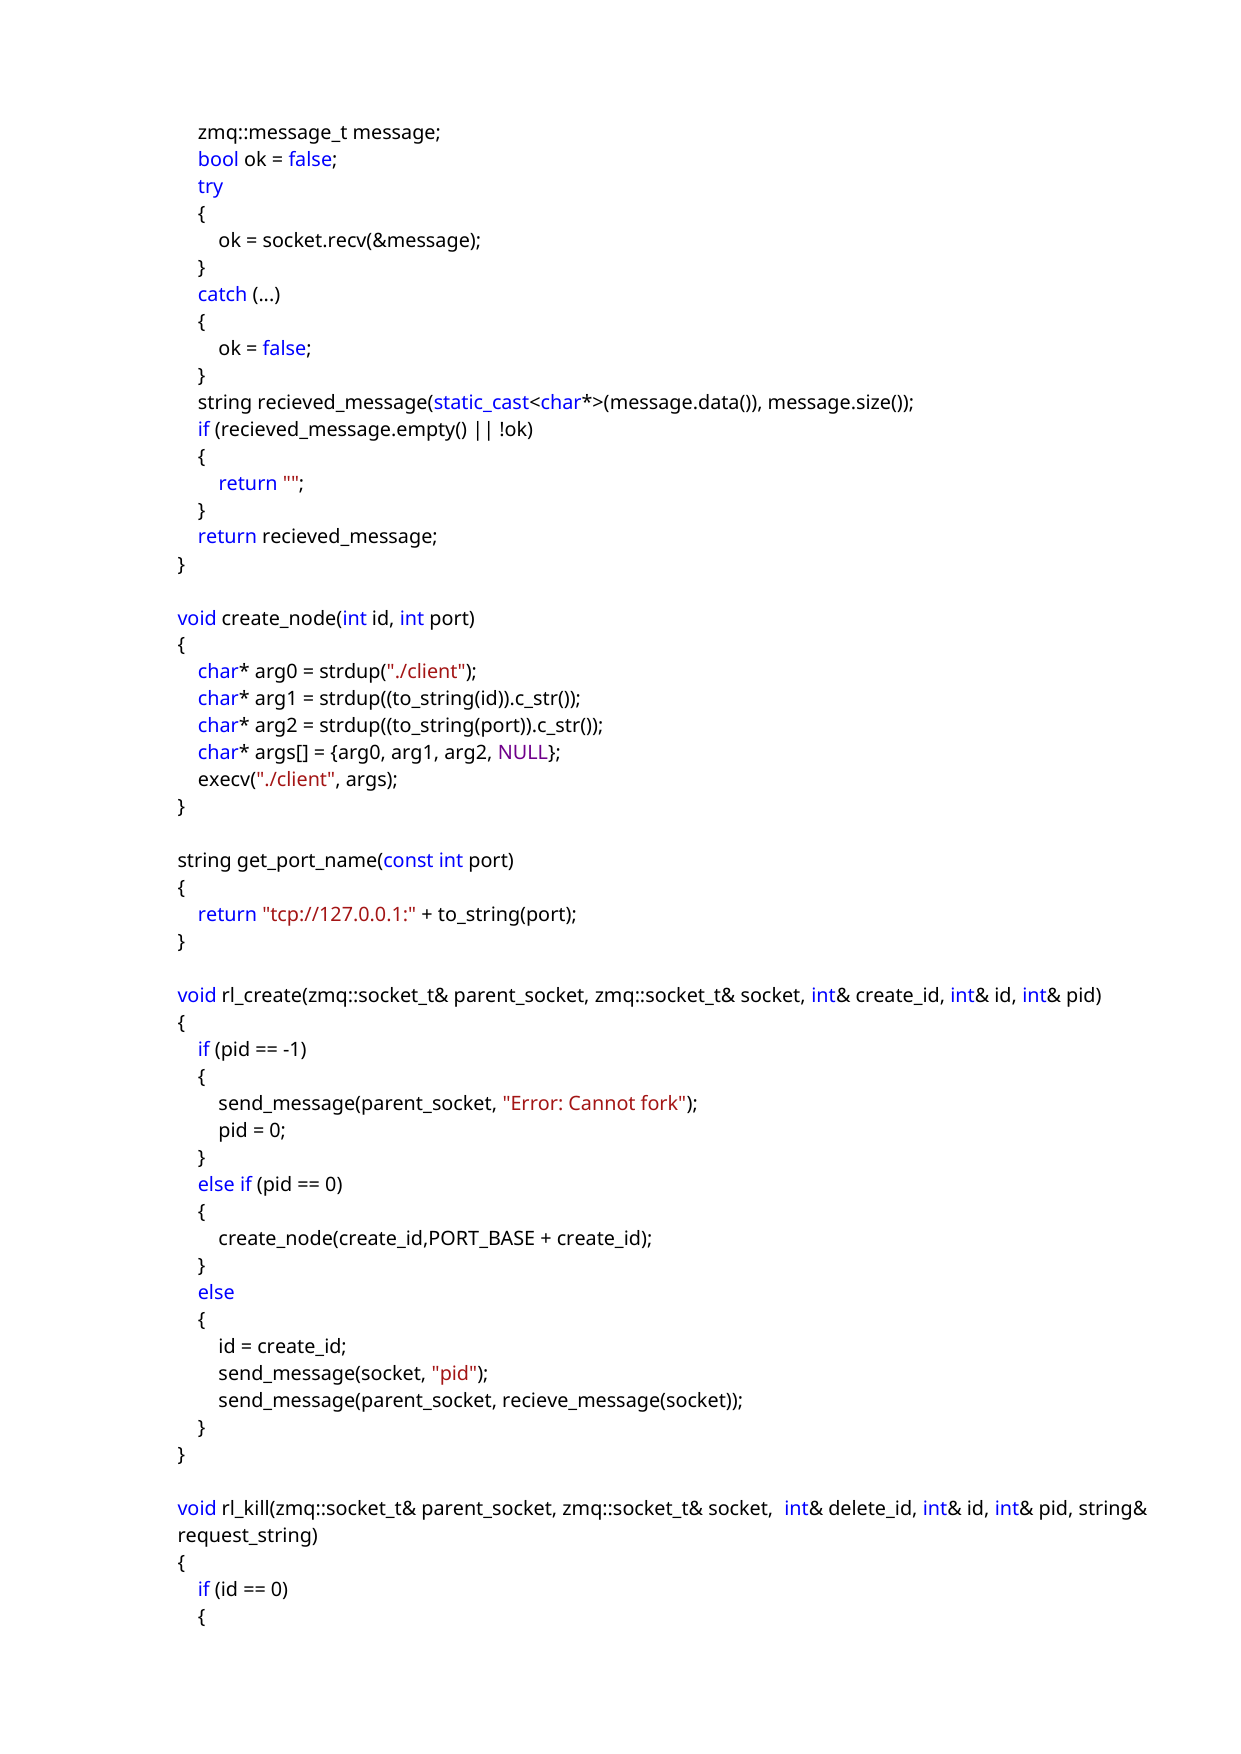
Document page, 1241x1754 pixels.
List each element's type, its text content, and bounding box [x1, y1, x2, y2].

text } [177, 496, 1152, 523]
text } [177, 1413, 1152, 1440]
text if (pid == -1) [177, 1035, 1152, 1062]
text char* args[] = {arg0, arg1, arg2, NULL}; [177, 739, 1152, 766]
text else if (pid == 0) [177, 1170, 1152, 1197]
text send_message(parent_socket, "Error: Cannot fork"); [177, 1089, 1152, 1116]
text } [177, 361, 1152, 388]
text { [177, 1305, 1152, 1332]
text pid = 0; [177, 1116, 1152, 1143]
text try [177, 172, 1152, 199]
text ok = socket.recv(&message); [177, 226, 1152, 253]
text send_message(parent_socket, recieve_message(socket)); [177, 1386, 1152, 1413]
text } [177, 927, 1152, 954]
text string get_port_name(const int port) [177, 847, 1152, 873]
text return ""; [177, 469, 1152, 496]
text { [177, 1008, 1152, 1035]
text void create_node(int id, int port) [177, 604, 1152, 631]
text char* arg0 = strdup("./client"); [177, 658, 1152, 685]
text { [177, 442, 1152, 469]
text { [177, 631, 1152, 658]
text void rl_create(zmq::socket_t& parent_socket, zmq::socket_t& socket, int& create_id, int& id, int& pid) [177, 981, 1152, 1008]
text } [177, 1143, 1152, 1170]
text catch (...) [177, 280, 1152, 307]
text } [177, 1251, 1152, 1278]
text if (id == 0) [177, 1575, 1152, 1602]
text { [177, 1602, 1152, 1629]
text } [177, 253, 1152, 280]
text } [177, 1440, 1152, 1467]
text char* arg1 = strdup((to_string(id)).c_str()); [177, 685, 1152, 712]
text { [177, 873, 1152, 901]
text send_message(socket, "pid"); [177, 1359, 1152, 1386]
text return "tcp://127.0.0.1:" + to_string(port); [177, 901, 1152, 927]
text } [177, 550, 1152, 577]
text return recieved_message; [177, 523, 1152, 550]
text ok = false; [177, 334, 1152, 361]
text { [177, 1548, 1152, 1575]
text zmq::message_t message; [177, 118, 1152, 145]
text create_node(create_id,PORT_BASE + create_id); [177, 1224, 1152, 1251]
text id = create_id; [177, 1332, 1152, 1359]
text { [177, 307, 1152, 334]
text else [177, 1278, 1152, 1305]
text if (recieved_message.empty() || !ok) [177, 415, 1152, 442]
text execv("./client", args); [177, 766, 1152, 793]
text string recieved_message(static_cast<char*>(message.data()), message.size()); [177, 388, 1152, 415]
text char* arg2 = strdup((to_string(port)).c_str()); [177, 712, 1152, 739]
text bool ok = false; [177, 145, 1152, 172]
text void rl_kill(zmq::socket_t& parent_socket, zmq::socket_t& socket, int& delete_id, int& id, int& pid, string& request_string) [177, 1494, 1152, 1548]
text { [177, 1062, 1152, 1089]
text } [177, 793, 1152, 819]
text { [177, 199, 1152, 226]
text { [177, 1197, 1152, 1224]
